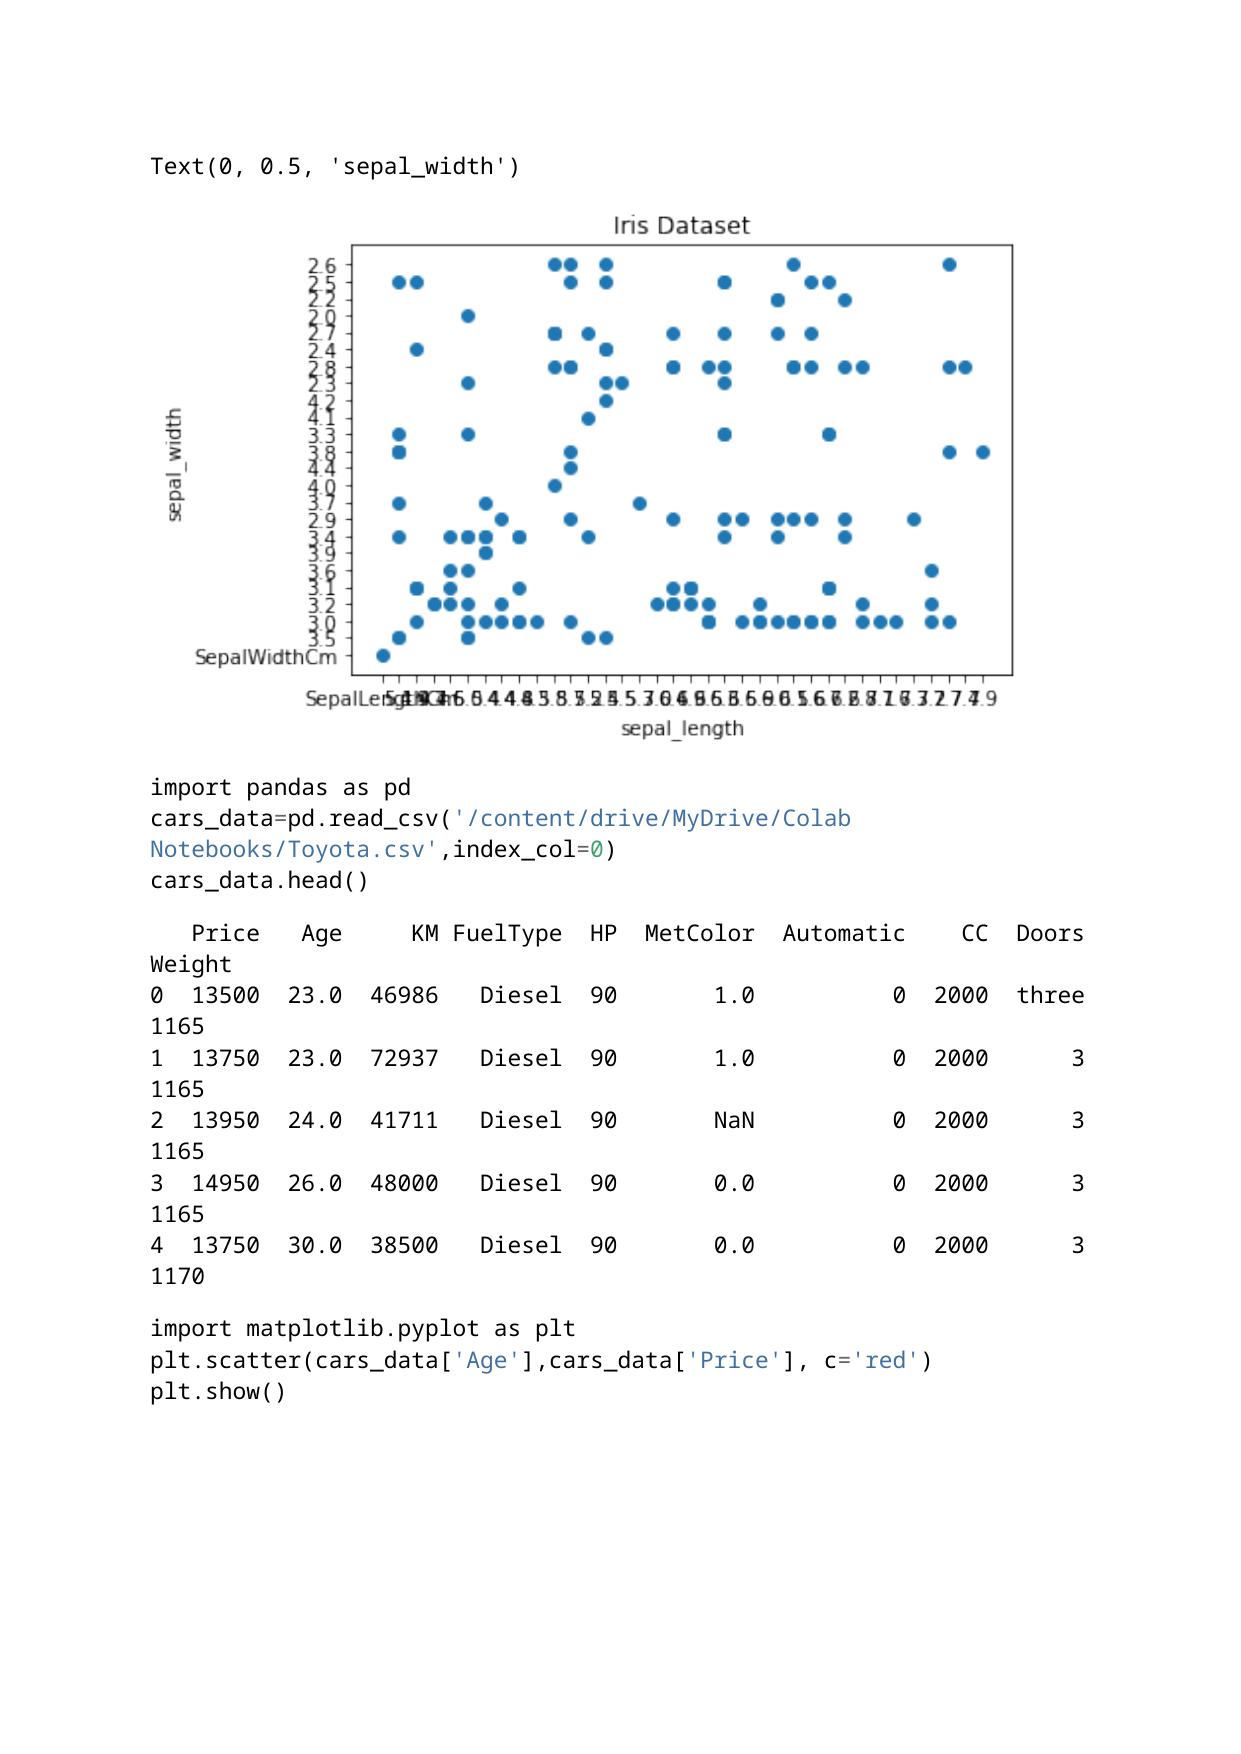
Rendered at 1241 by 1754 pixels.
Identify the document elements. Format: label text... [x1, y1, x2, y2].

picture [150, 202, 1025, 752]
text Price Age KM FuelType HP MetColor Automatic CC Doors Weight 0 13500 23.0 46986 Diesel 90 1.0 0 2000 three 1165 1 13750 23.0 72937 Diesel 90 1.0 0 2000 3 1165 2 13950 24.0 41711 Diesel 90 NaN 0 2000 3 1165 3 14950 26.0 48000 Diesel 90 0.0 0 2000 3 1165 4 13750 30.0 38500 Diesel 90 0.0 0 2000 3 1170 [150, 916, 1090, 1291]
text Text(0, 0.5, 'sepal_width') [150, 150, 1090, 181]
text import pandas as pd cars_data=pd.read_csv('/content/drive/MyDrive/Colab Notebooks/Toyota.csv',index_col=0) cars_data.head() [150, 771, 1090, 896]
text import matplotlib.pyplot as plt plt.scatter(cars_data['Age'],cars_data['Price'], c='red') plt.show() [150, 1312, 1090, 1406]
